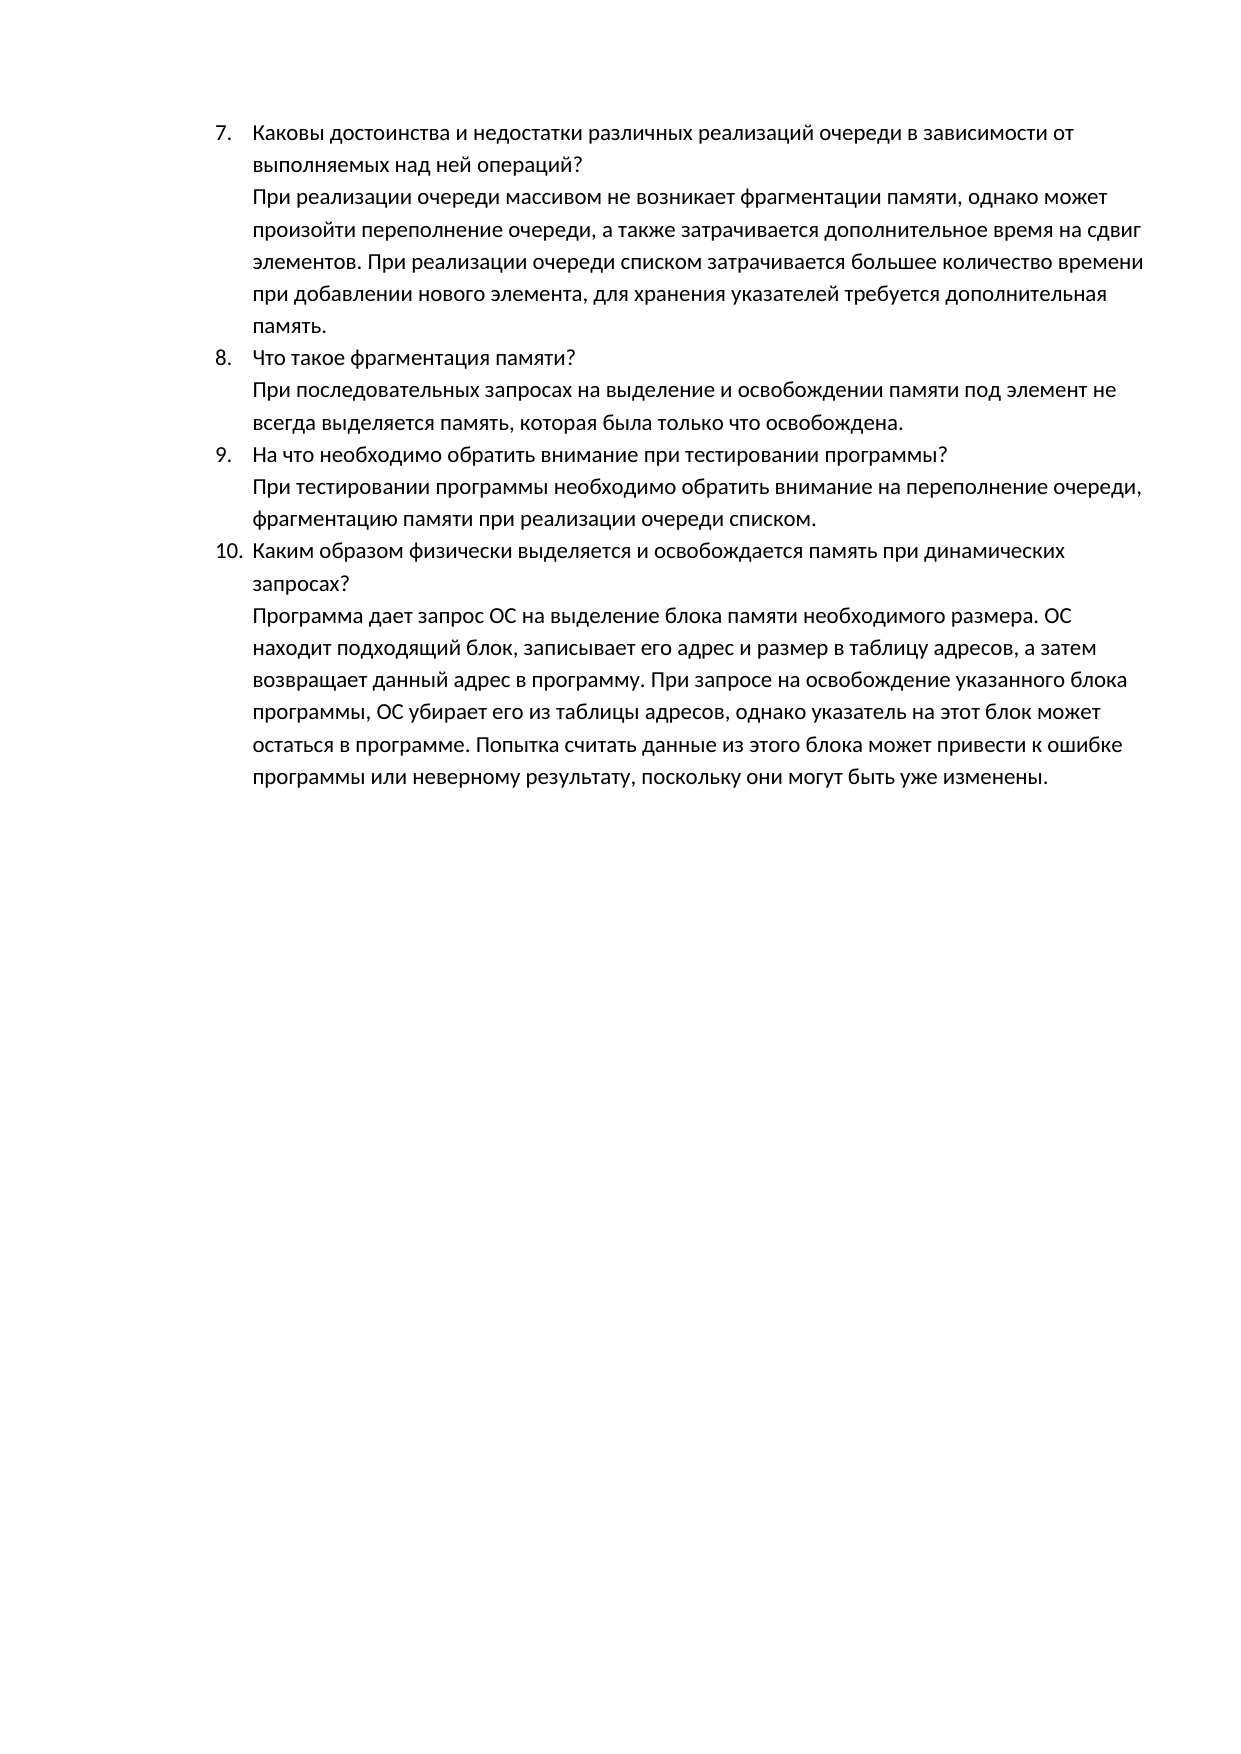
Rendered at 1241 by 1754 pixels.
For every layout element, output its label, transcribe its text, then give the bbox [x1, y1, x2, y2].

list При реализации очереди массивом не возникает фрагментации памяти, однако может произойти переполнение очереди, а также затрачивается дополнительное время на сдвиг элементов. При реализации очереди списком затрачивается большее количество времени при добавлении нового элемента, для хранения указателей требуется дополнительная память. [252, 182, 1152, 339]
list Программа дает запрос ОС на выделение блока памяти необходимого размера. ОС находит подходящий блок, записывает его адрес и размер в таблицу адресов, а затем возвращает данный адрес в программу. При запросе на освобождение указанного блока программы, ОС убирает его из таблицы адресов, однако указатель на этот блок может остаться в программе. Попытка считать данные из этого блока может привести к ошибке программы или неверному результату, поскольку они могут быть уже изменены. [252, 601, 1152, 790]
list При последовательных запросах на выделение и освобождении памяти под элемент не всегда выделяется память, которая была только что освобождена. [252, 376, 1152, 436]
list На что необходимо обратить внимание при тестировании программы? [215, 440, 1152, 468]
list Что такое фрагментация памяти? [215, 343, 1152, 371]
list Каким образом физически выделяется и освобождается память при динамических запросах? [215, 537, 1152, 597]
list Каковы достоинства и недостатки различных реализаций очереди в зависимости от выполняемых над ней операций? [215, 118, 1152, 178]
list При тестировании программы необходимо обратить внимание на переполнение очереди, фрагментацию памяти при реализации очереди списком. [252, 472, 1152, 532]
